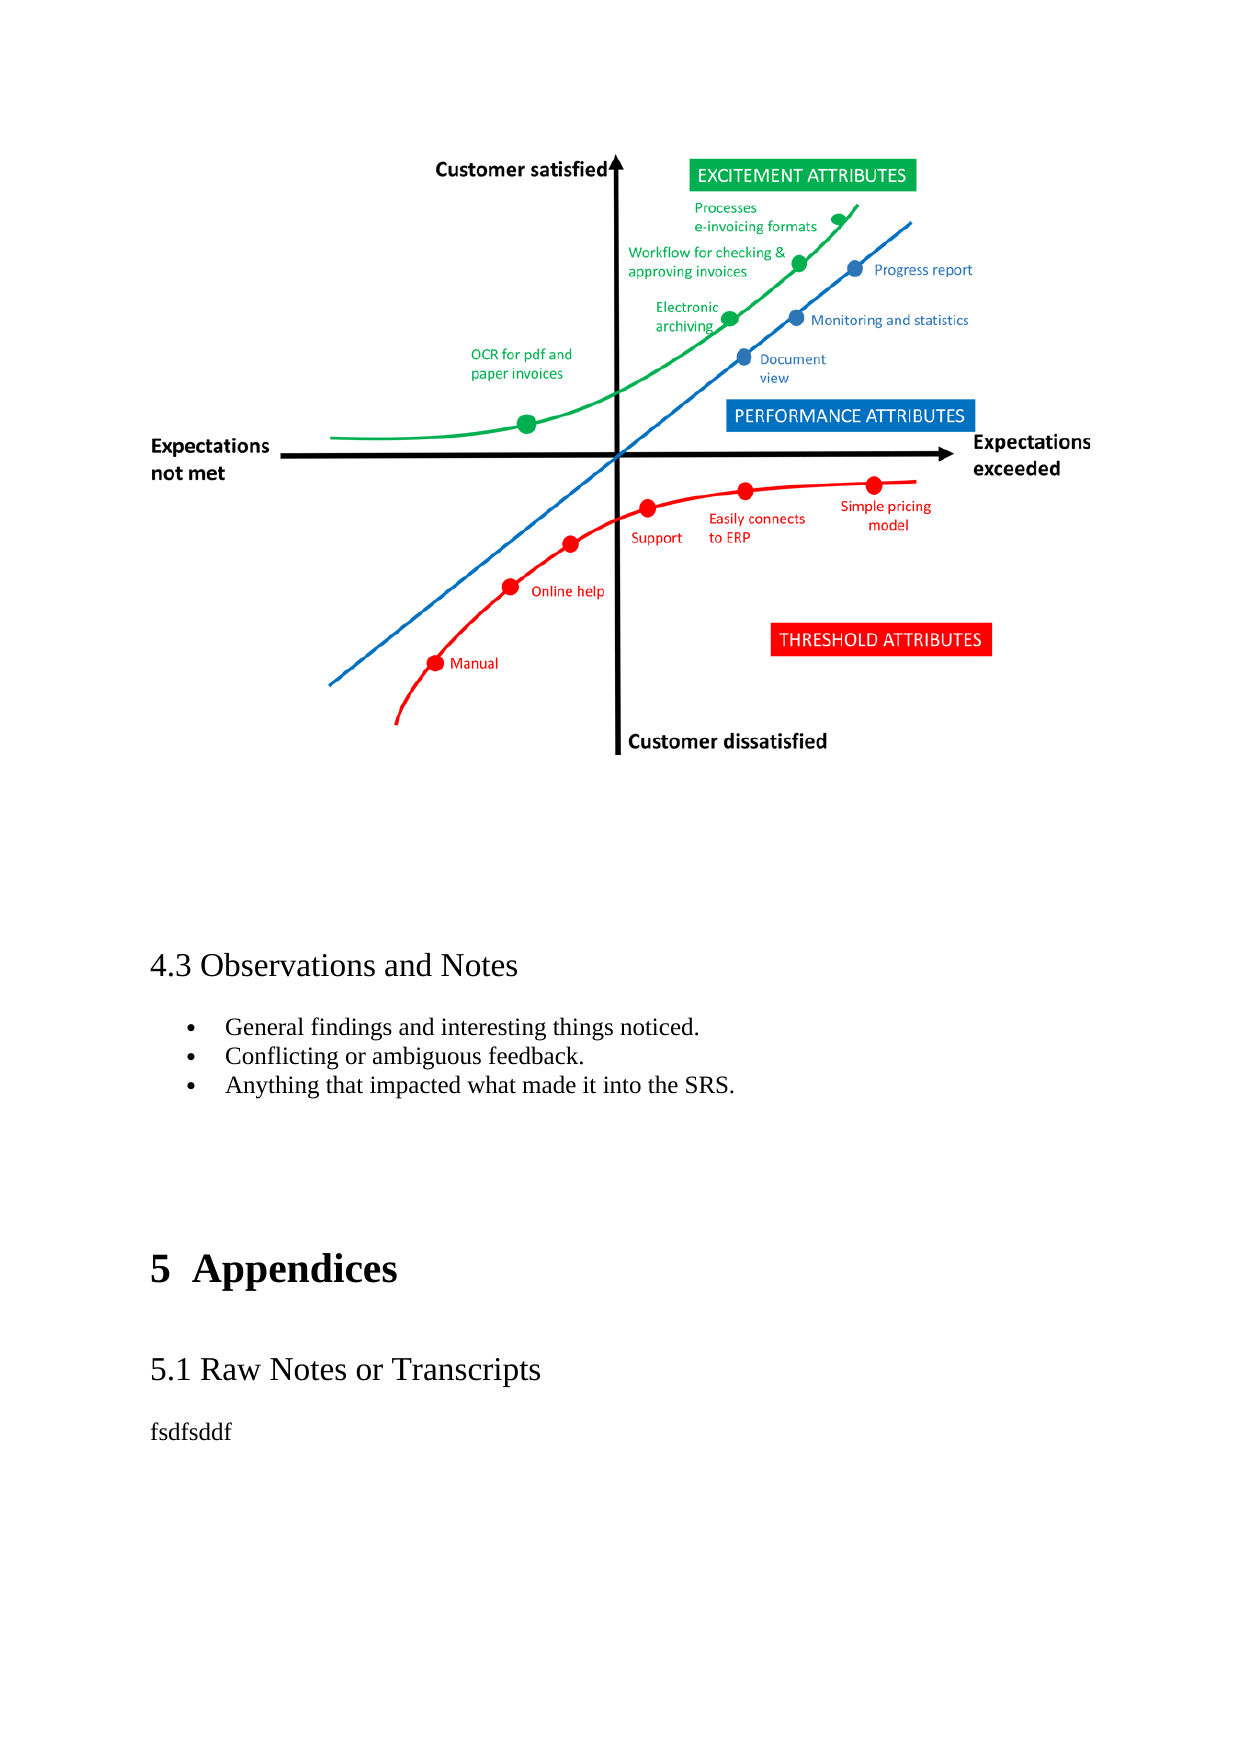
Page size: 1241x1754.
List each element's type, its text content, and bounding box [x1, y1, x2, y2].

list Conflicting or ambiguous feedback. [187, 1041, 1090, 1070]
text fsdfsddf [150, 1417, 1090, 1446]
list Anything that impacted what made it into the SRS. [187, 1070, 1090, 1098]
list General findings and interesting things noticed. [187, 1012, 1090, 1041]
text 4.3 Observations and Notes [150, 906, 1090, 983]
picture [150, 150, 1091, 762]
text 5 Appendices [150, 1243, 1090, 1291]
text 5.1 Raw Notes or Transcripts [150, 1321, 1090, 1388]
